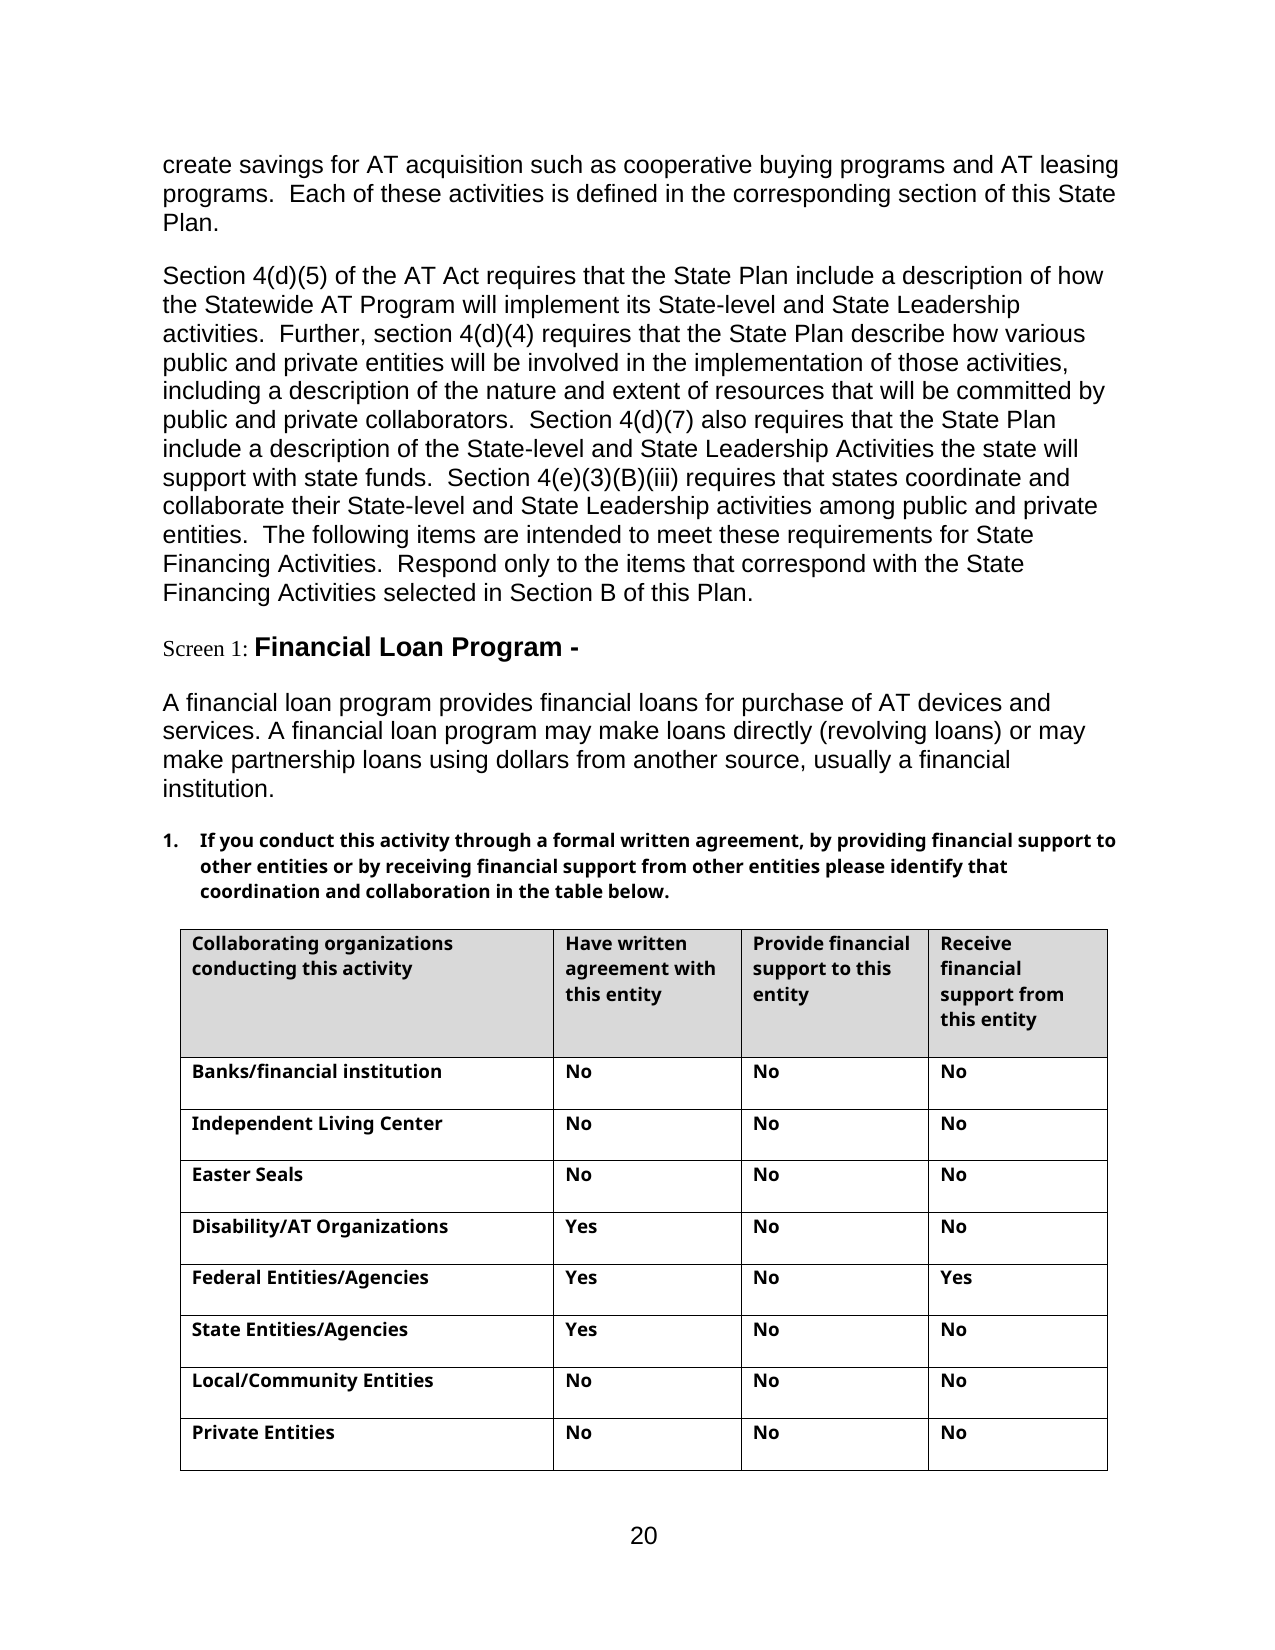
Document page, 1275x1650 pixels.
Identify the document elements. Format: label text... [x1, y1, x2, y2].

table_cell Yes [554, 1316, 741, 1367]
list If you conduct this activity through a formal written agreement, by providing financial support to other entities or by receiving financial support from other entities please identify that coordination and collaboration in the table below. [162, 827, 1125, 904]
table_cell Easter Seals [181, 1161, 553, 1212]
table_cell Local/Community Entities [181, 1368, 553, 1418]
table_header Collaborating organizations conducting this activity [181, 930, 553, 1057]
table_cell State Entities/Agencies [181, 1316, 553, 1367]
table_cell Independent Living Center [181, 1110, 553, 1160]
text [162, 150, 1125, 236]
table_cell No [929, 1110, 1107, 1160]
table_header Provide financial support to this entity [742, 930, 928, 1057]
table_cell No [742, 1161, 928, 1212]
table_header Receive financial support from this entity [929, 930, 1107, 1057]
table_header Have written agreement with this entity [554, 930, 741, 1057]
table_cell No [554, 1419, 741, 1470]
table_cell No [929, 1058, 1107, 1109]
table_cell Yes [554, 1265, 741, 1315]
subtitle Financial Loan Program - [162, 631, 1125, 662]
table_cell No [742, 1213, 928, 1263]
table_cell No [929, 1419, 1107, 1470]
table_cell Yes [929, 1265, 1107, 1315]
table_cell No [929, 1316, 1107, 1367]
table_cell Yes [554, 1213, 741, 1263]
table_cell No [742, 1419, 928, 1470]
table_cell No [554, 1058, 741, 1109]
table_cell No [554, 1110, 741, 1160]
table_cell No [742, 1265, 928, 1315]
table_cell No [742, 1368, 928, 1418]
table_cell No [929, 1213, 1107, 1263]
table_cell Federal Entities/Agencies [181, 1265, 553, 1315]
table_cell Disability/AT Organizations [181, 1213, 553, 1263]
table_cell No [742, 1110, 928, 1160]
table_cell Private Entities [181, 1419, 553, 1470]
table_cell No [929, 1161, 1107, 1212]
text Section 4(d)(5) of the AT Act requires that the State Plan include a description of how the Statewide AT Program will implement its State-level and State Leadership activities. Further, section 4(d)(4) requires that the State Plan describe how various public and private entities will be involved in the implementation of those activities, including a description of the nature and extent of resources that will be committed by public and private collaborators. Section 4(d)(7) also requires that the State Plan include a description of the State-level and State Leadership Activities the state will support with state funds. Section 4(e)(3)(B)(iii) requires that states coordinate and collaborate their State-level and State Leadership activities among public and private entities. The following items are intended to meet these requirements for State Financing Activities. Respond only to the items that correspond with the State Financing Activities selected in Section B of this Plan. [162, 261, 1125, 606]
table_cell No [554, 1368, 741, 1418]
table_cell No [929, 1368, 1107, 1418]
table_cell No [742, 1316, 928, 1367]
table_cell No [554, 1161, 741, 1212]
text A financial loan program provides financial loans for purchase of AT devices and services. A financial loan program may make loans directly (revolving loans) or may make partnership loans using dollars from another source, usually a financial institution. [162, 687, 1125, 802]
table_cell Banks/financial institution [181, 1058, 553, 1109]
table_cell No [742, 1058, 928, 1109]
